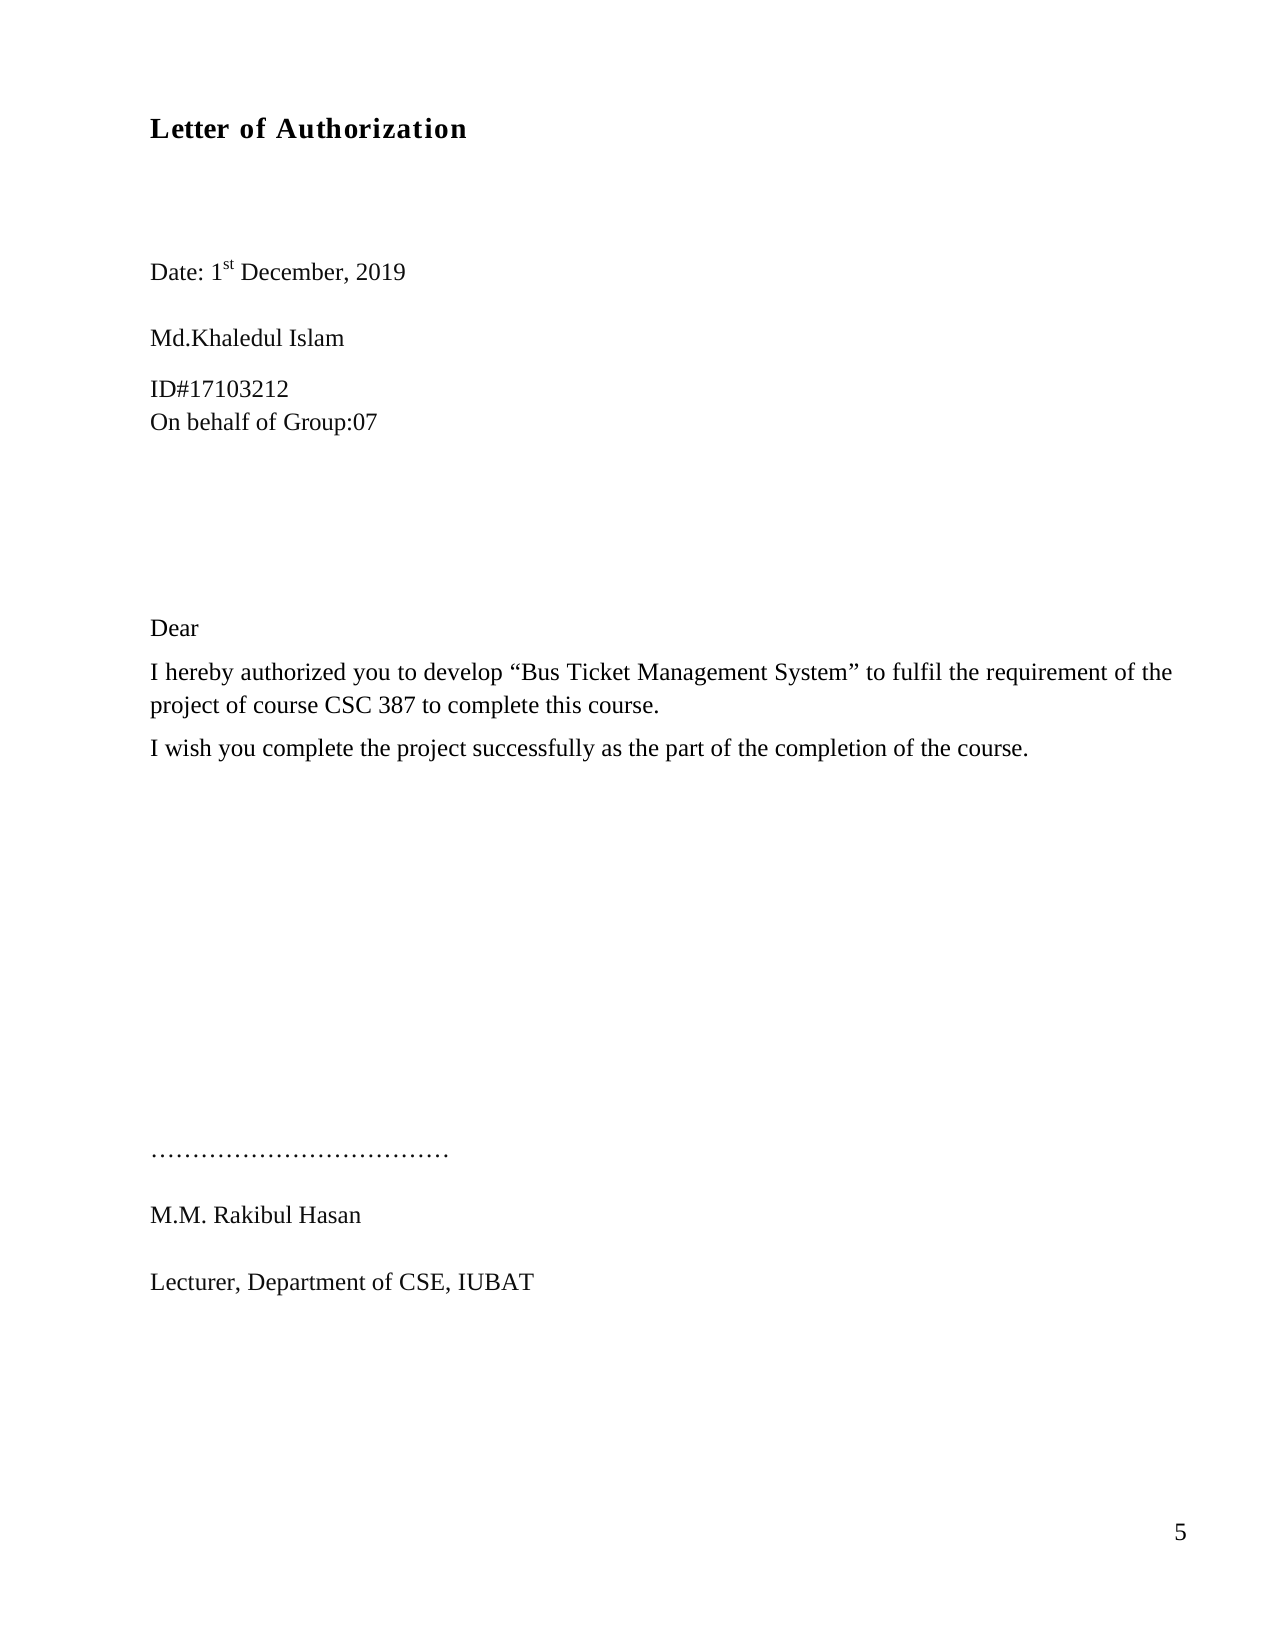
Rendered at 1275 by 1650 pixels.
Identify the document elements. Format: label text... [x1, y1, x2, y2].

text On behalf of Group:07 [150, 407, 1188, 436]
text I wish you complete the project successfully as the part of the completion of the course. [150, 733, 1188, 762]
text Dear [150, 613, 1188, 642]
text Md.Khaledul Islam [150, 323, 1188, 352]
text Date: 1st December, 2019 [150, 253, 1188, 285]
text M.M. Rakibul Hasan [150, 1201, 1188, 1229]
subtitle Letter of Authorization [150, 111, 1186, 145]
text Lecturer, Department of CSE, IUBAT [150, 1267, 1186, 1295]
text ……………………………… [150, 1134, 1188, 1163]
text ID#17103212 [150, 374, 1188, 403]
text I hereby authorized you to develop “Bus Ticket Management System” to fulfil the requirement of the project of course CSC 387 to complete this course. [150, 657, 1172, 719]
